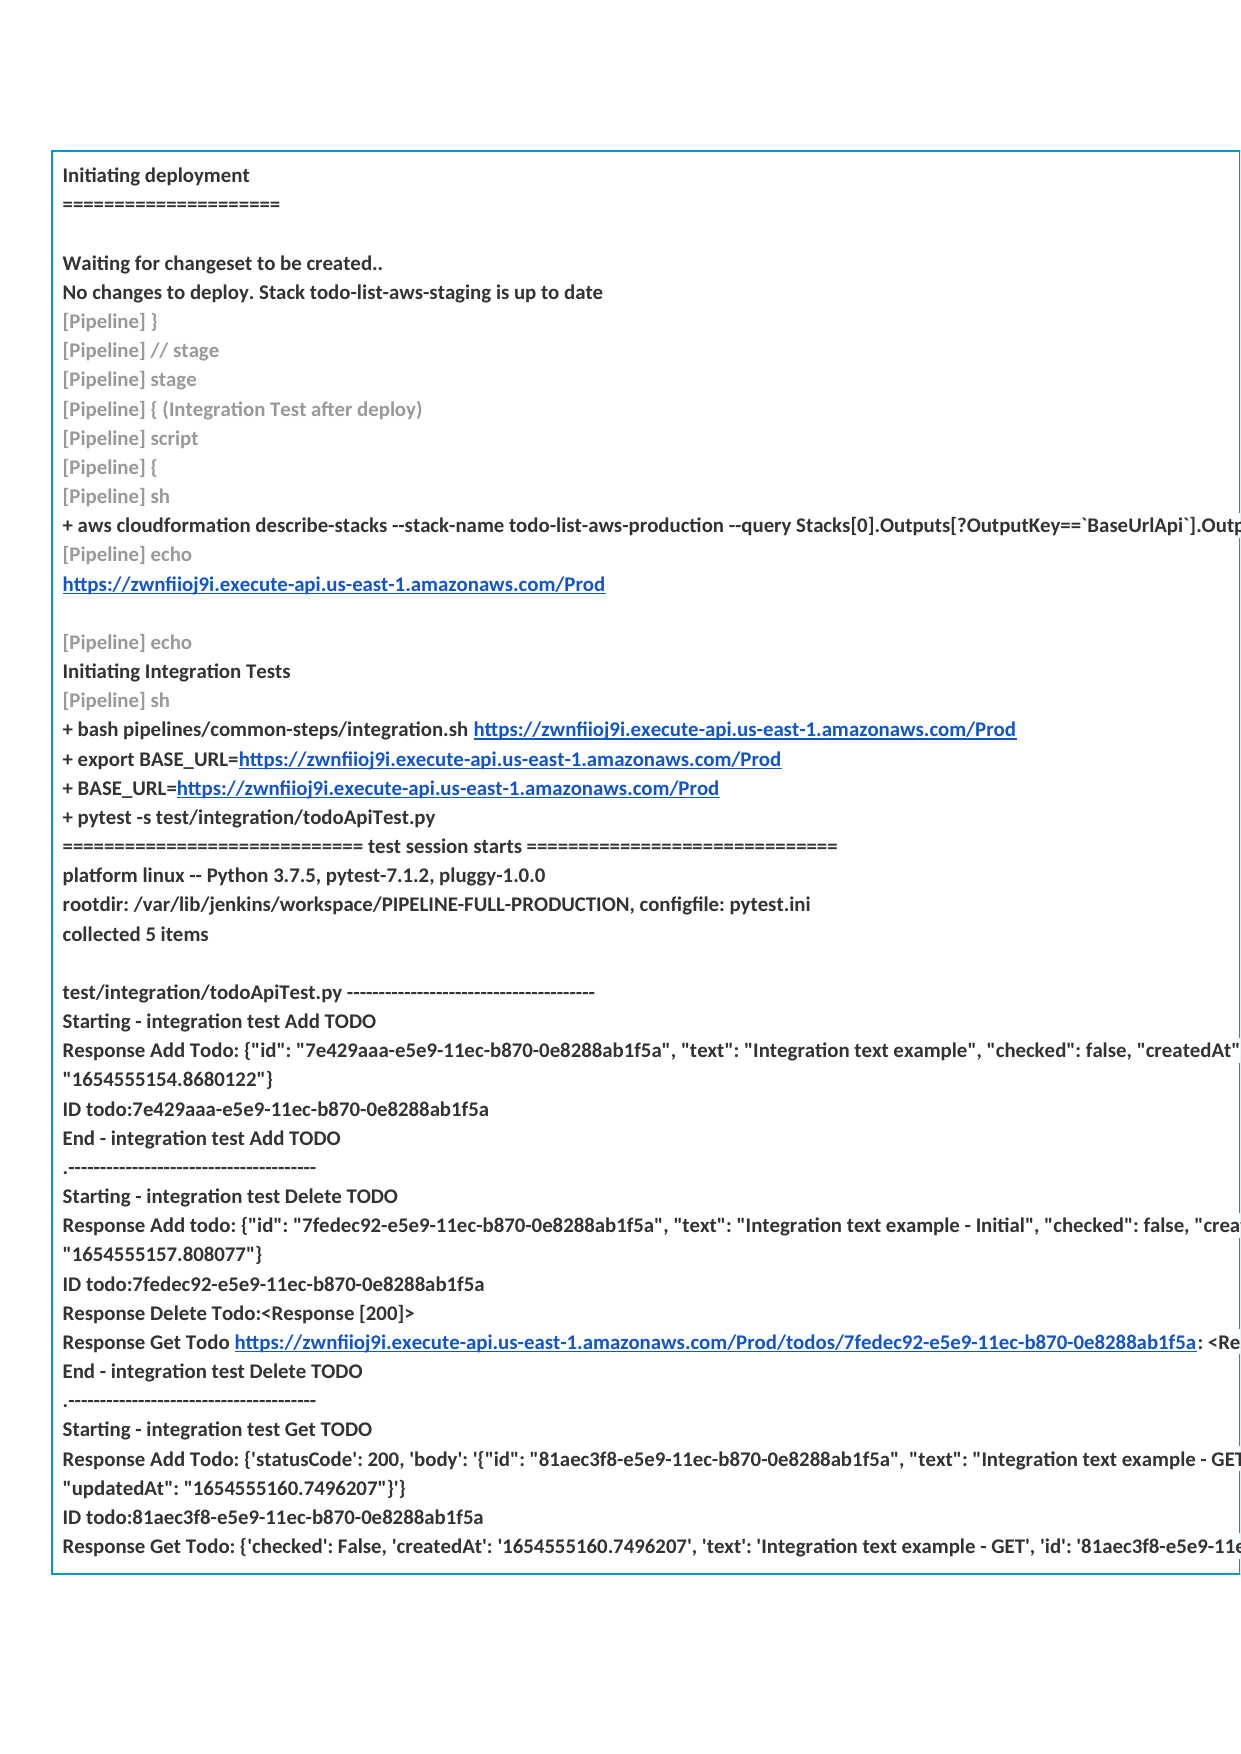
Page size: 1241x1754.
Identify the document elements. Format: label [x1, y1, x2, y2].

table_header [53, 152, 1239, 1573]
